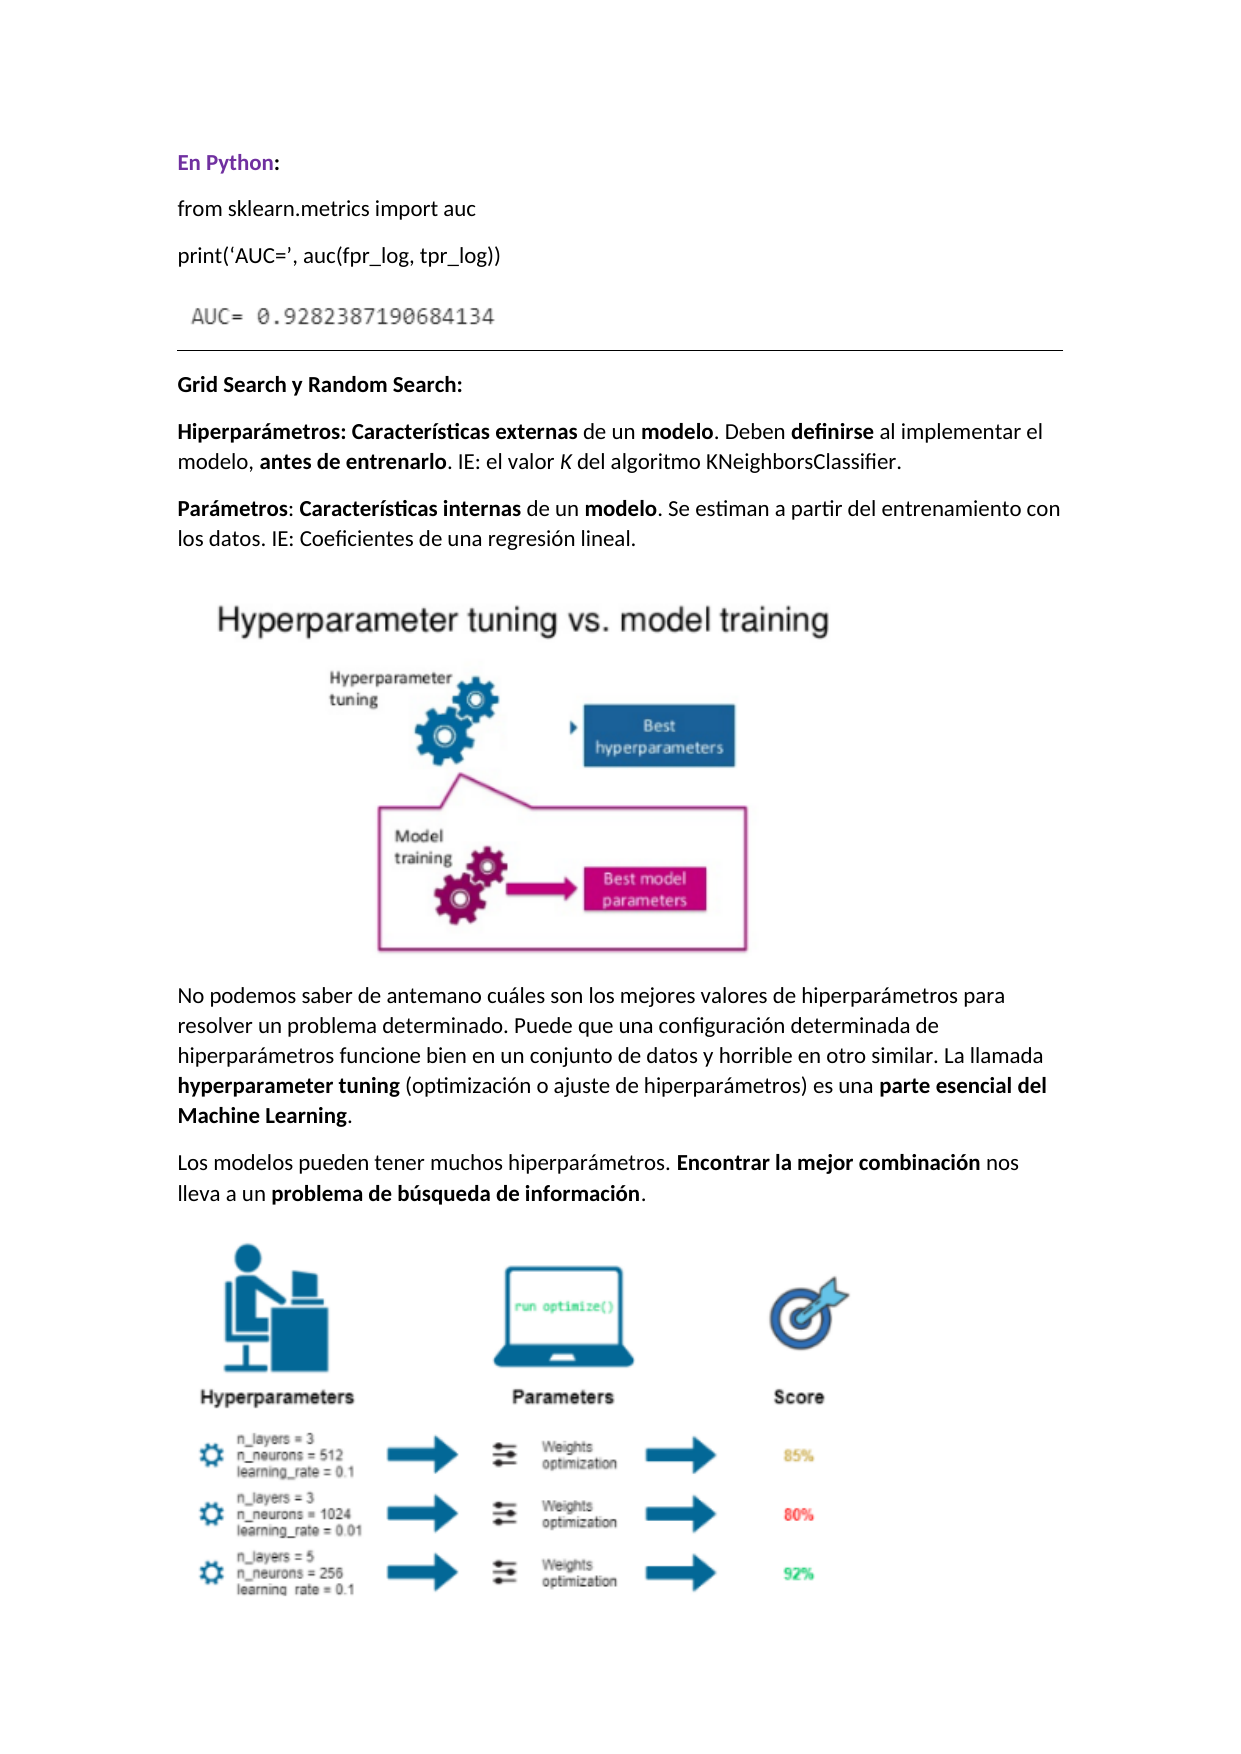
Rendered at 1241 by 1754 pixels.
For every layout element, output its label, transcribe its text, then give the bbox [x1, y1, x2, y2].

text En Python: [177, 148, 1063, 176]
text Parámetros: Características internas de un modelo. Se estiman a partir del entrenamiento con los datos. IE: Coeficientes de una regresión lineal. [177, 494, 1063, 552]
picture [177, 288, 504, 348]
text No podemos saber de antemano cuáles son los mejores valores de hiperparámetros para resolver un problema determinado. Puede que una configuración determinada de hiperparámetros funcione bien en un conjunto de datos y horrible en otro similar. La llamada hyperparameter tuning (optimización o ajuste de hiperparámetros) es una parte esencial del Machine Learning. [177, 981, 1063, 1129]
picture [177, 1225, 862, 1604]
picture [182, 571, 870, 962]
text from sklearn.metrics import auc [177, 194, 1063, 222]
text Grid Search y Random Search: [177, 370, 1063, 398]
text Hiperparámetros: Características externas de un modelo. Deben definirse al implementar el modelo, antes de entrenarlo. IE: el valor K del algoritmo KNeighborsClassifier. [177, 417, 1063, 475]
text print(‘AUC=’, auc(fpr_log, tpr_log)) [177, 241, 1063, 269]
text Los modelos pueden tener muchos hiperparámetros. Encontrar la mejor combinación nos lleva a un problema de búsqueda de información. [177, 1148, 1063, 1207]
